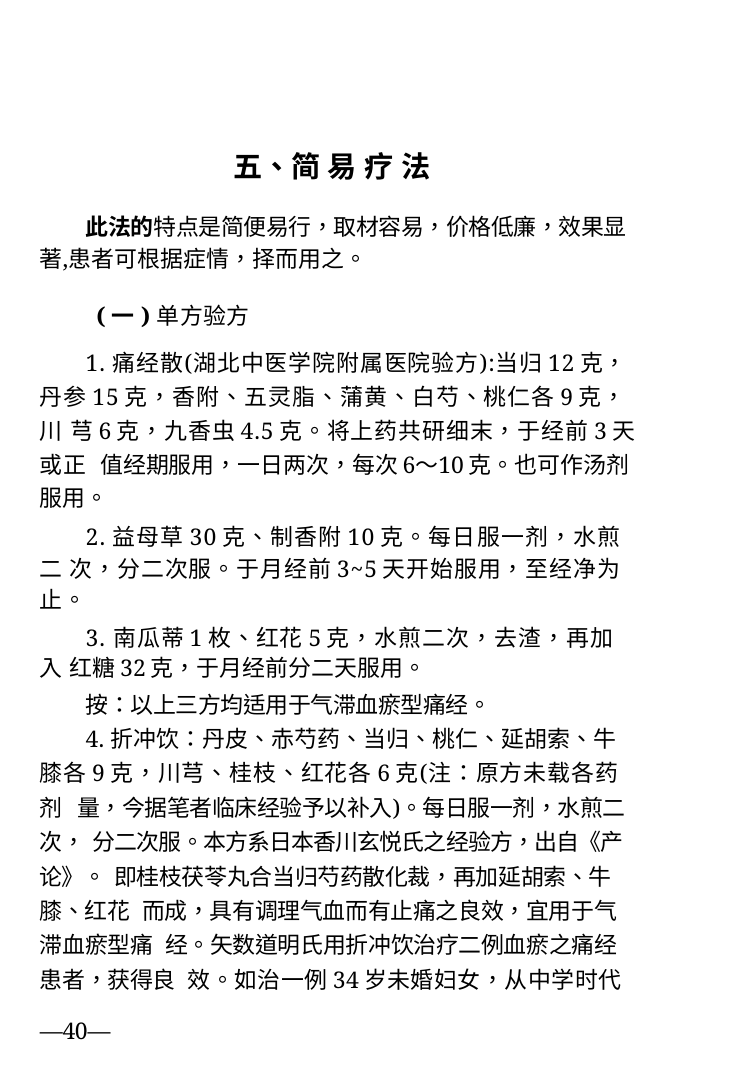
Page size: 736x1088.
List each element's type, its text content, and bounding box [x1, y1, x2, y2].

text 3. 南瓜蒂1枚、红花5克，水煎二次，去渣，再加入 红糖32克，于月经前分二天服用。 [39, 622, 627, 683]
text 此法的特点是简便易行，取材容易，价格低廉，效果显 著,患者可根据症情，择而用之。 [39, 211, 628, 274]
text ( 一 ) 单方验方 [96, 301, 638, 330]
text 五、简 易 疗 法 [234, 154, 638, 183]
text 按：以上三方均适用于气滞血瘀型痛经。 [85, 690, 638, 719]
text 2. 益母草30克、制香附10克。每日服一剂，水煎二 次，分二次服。于月经前3~5天开始服用，至经净为止。 [39, 521, 631, 616]
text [39, 723, 638, 995]
text 1. 痛经散(湖北中医学院附属医院验方):当归12克， 丹参15克，香附、五灵脂、蒲黄、白芍、桃仁各9克，川 芎6克，九香虫4.5克。将上药共研细末，于经前3天或正 值经期服用，一日两次，每次6～10克。也可作汤剂服用。 [39, 347, 638, 513]
